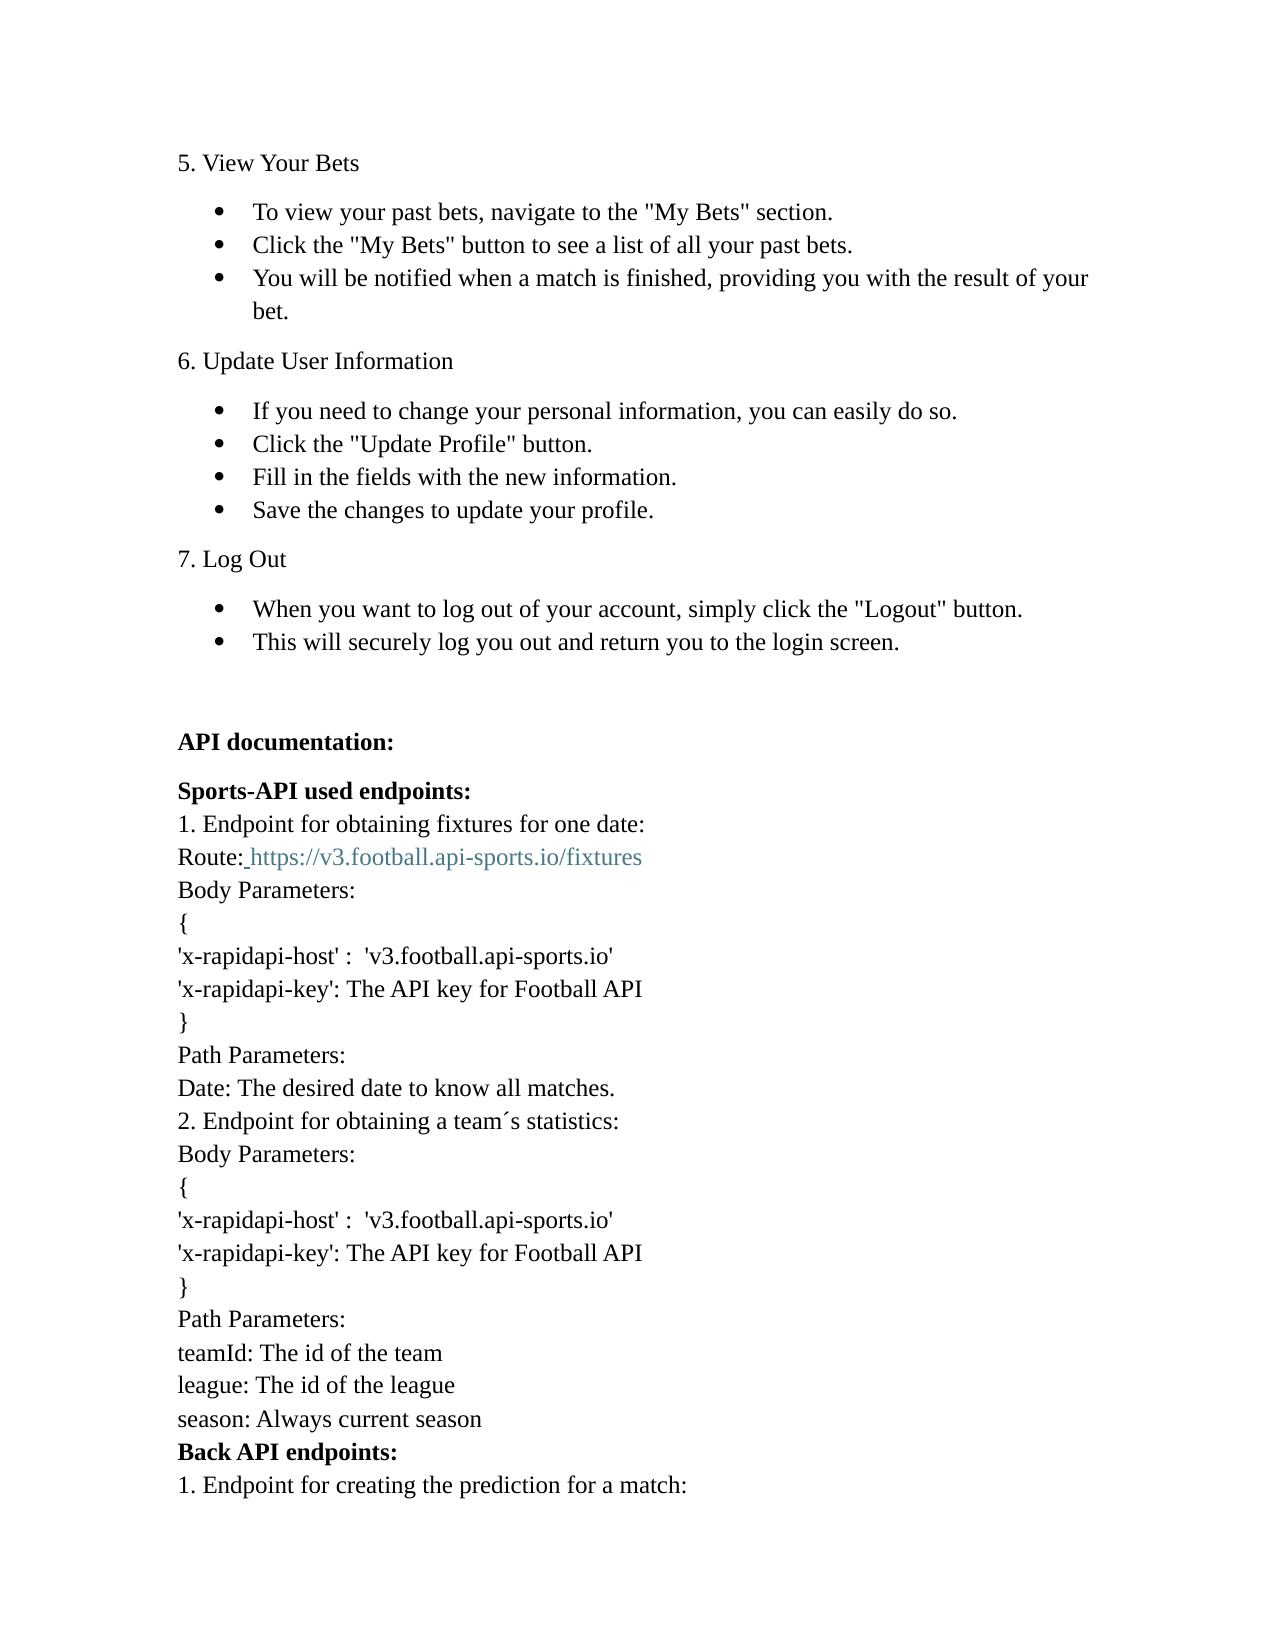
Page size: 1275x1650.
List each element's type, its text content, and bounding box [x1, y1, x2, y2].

text } [177, 1272, 1098, 1300]
text } [177, 1007, 1098, 1036]
text season: Always current season [177, 1404, 1098, 1432]
list This will securely log you out and return you to the login screen. [215, 627, 1098, 656]
text Sports-API used endpoints: [177, 776, 1098, 805]
list Fill in the fields with the new information. [215, 462, 1098, 491]
list If you need to change your personal information, you can easily do so. [215, 396, 1098, 424]
text 'x-rapidapi-key': The API key for Football API [177, 974, 1098, 1003]
list Save the changes to update your profile. [215, 495, 1098, 523]
text 5. View Your Bets [177, 148, 1098, 176]
list To view your past bets, navigate to the "My Bets" section. [215, 197, 1098, 226]
text { [177, 1172, 1098, 1201]
text Date: The desired date to know all matches. [177, 1073, 1098, 1102]
text Path Parameters: [177, 1040, 1098, 1069]
text league: The id of the league [177, 1371, 1098, 1399]
list Click the "Update Profile" button. [215, 429, 1098, 457]
text 7. Log Out [177, 544, 1098, 573]
text 1. Endpoint for obtaining fixtures for one date: [177, 809, 1098, 838]
text Body Parameters: [177, 1139, 1098, 1168]
list You will be notified when a match is finished, providing you with the result of your bet. [215, 263, 1098, 325]
text 2. Endpoint for obtaining a team´s statistics: [177, 1106, 1098, 1135]
text API documentation: [177, 727, 1098, 755]
text 'x-rapidapi-host' : 'v3.football.api-sports.io' [177, 941, 1098, 970]
text Back API endpoints: [177, 1437, 1098, 1465]
text 6. Update User Information [177, 346, 1098, 375]
text Route: https://v3.football.api-sports.io/fixtures [177, 842, 1098, 871]
text teamId: The id of the team [177, 1338, 1098, 1366]
list When you want to log out of your account, simply click the "Logout" button. [215, 594, 1098, 623]
text 1. Endpoint for creating the prediction for a match: [177, 1470, 1098, 1498]
text { [177, 908, 1098, 937]
text 'x-rapidapi-key': The API key for Football API [177, 1238, 1098, 1267]
text 'x-rapidapi-host' : 'v3.football.api-sports.io' [177, 1206, 1098, 1234]
text Body Parameters: [177, 875, 1098, 904]
text Path Parameters: [177, 1304, 1098, 1333]
list Click the "My Bets" button to see a list of all your past bets. [215, 230, 1098, 259]
